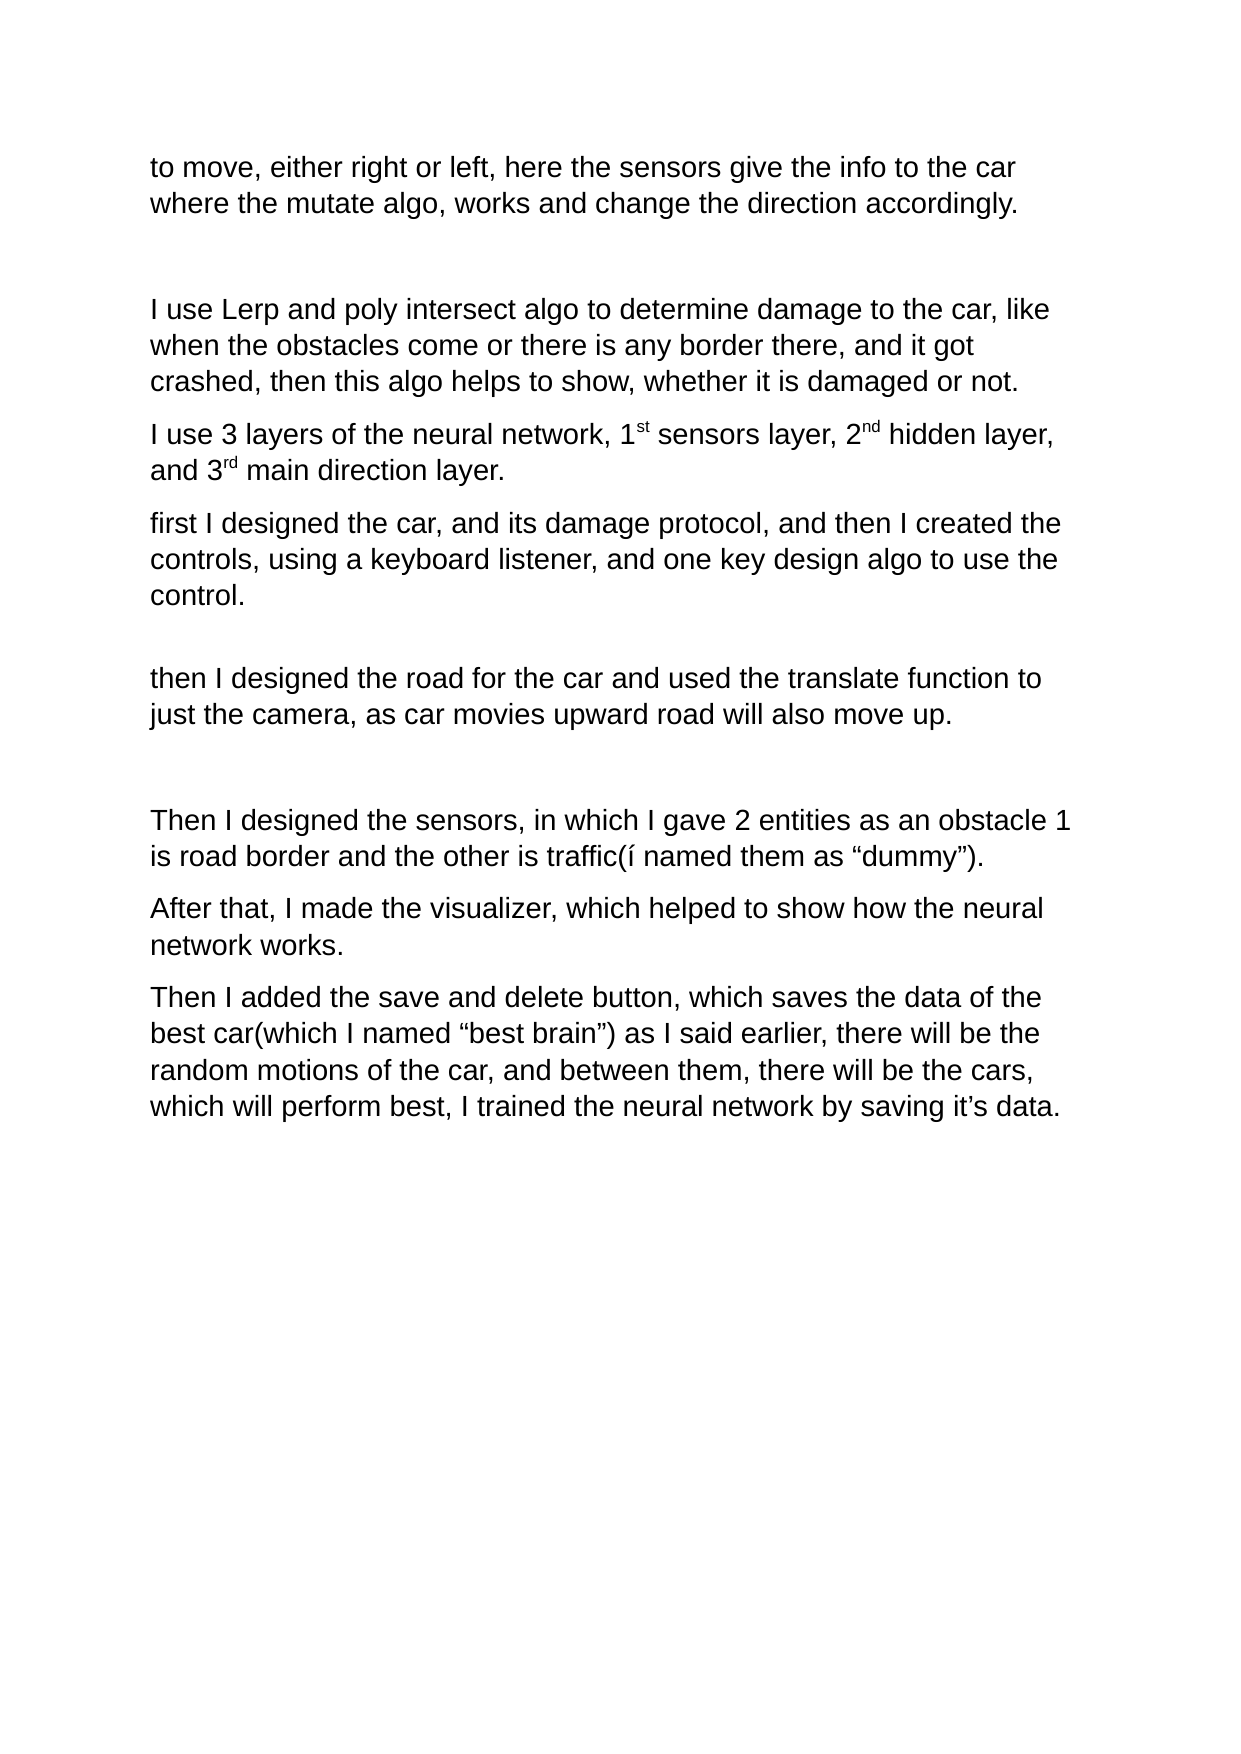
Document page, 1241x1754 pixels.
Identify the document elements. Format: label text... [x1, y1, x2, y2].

text I use 3 layers of the neural network, 1st sensors layer, 2nd hidden layer, and 3rd main direction layer. [150, 417, 1090, 487]
text Then I designed the sensors, in which I gave 2 entities as an obstacle 1 is road border and the other is traffic(í named them as “dummy”). [150, 802, 1090, 872]
text first I designed the car, and its damage protocol, and then I created the controls, using a keyboard listener, and one key design algo to use the control. [150, 506, 1090, 642]
text then I designed the road for the car and used the translate function to just the camera, as car movies upward road will also move up. [150, 661, 1090, 730]
text I use Lerp and poly intersect algo to determine damage to the car, like when the obstacles come or there is any border there, and it got crashed, then this algo helps to show, whether it is damaged or not. [150, 292, 1090, 398]
text Then I added the save and delete button, which saves the data of the best car(which I named “best brain”) as I said earlier, there will be the random motions of the car, and between them, there will be the cars, which will perform best, I trained the neural network by saving it’s data. [150, 980, 1090, 1122]
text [150, 150, 1090, 220]
text After that, I made the visualizer, which helped to show how the neural network works. [150, 891, 1090, 961]
